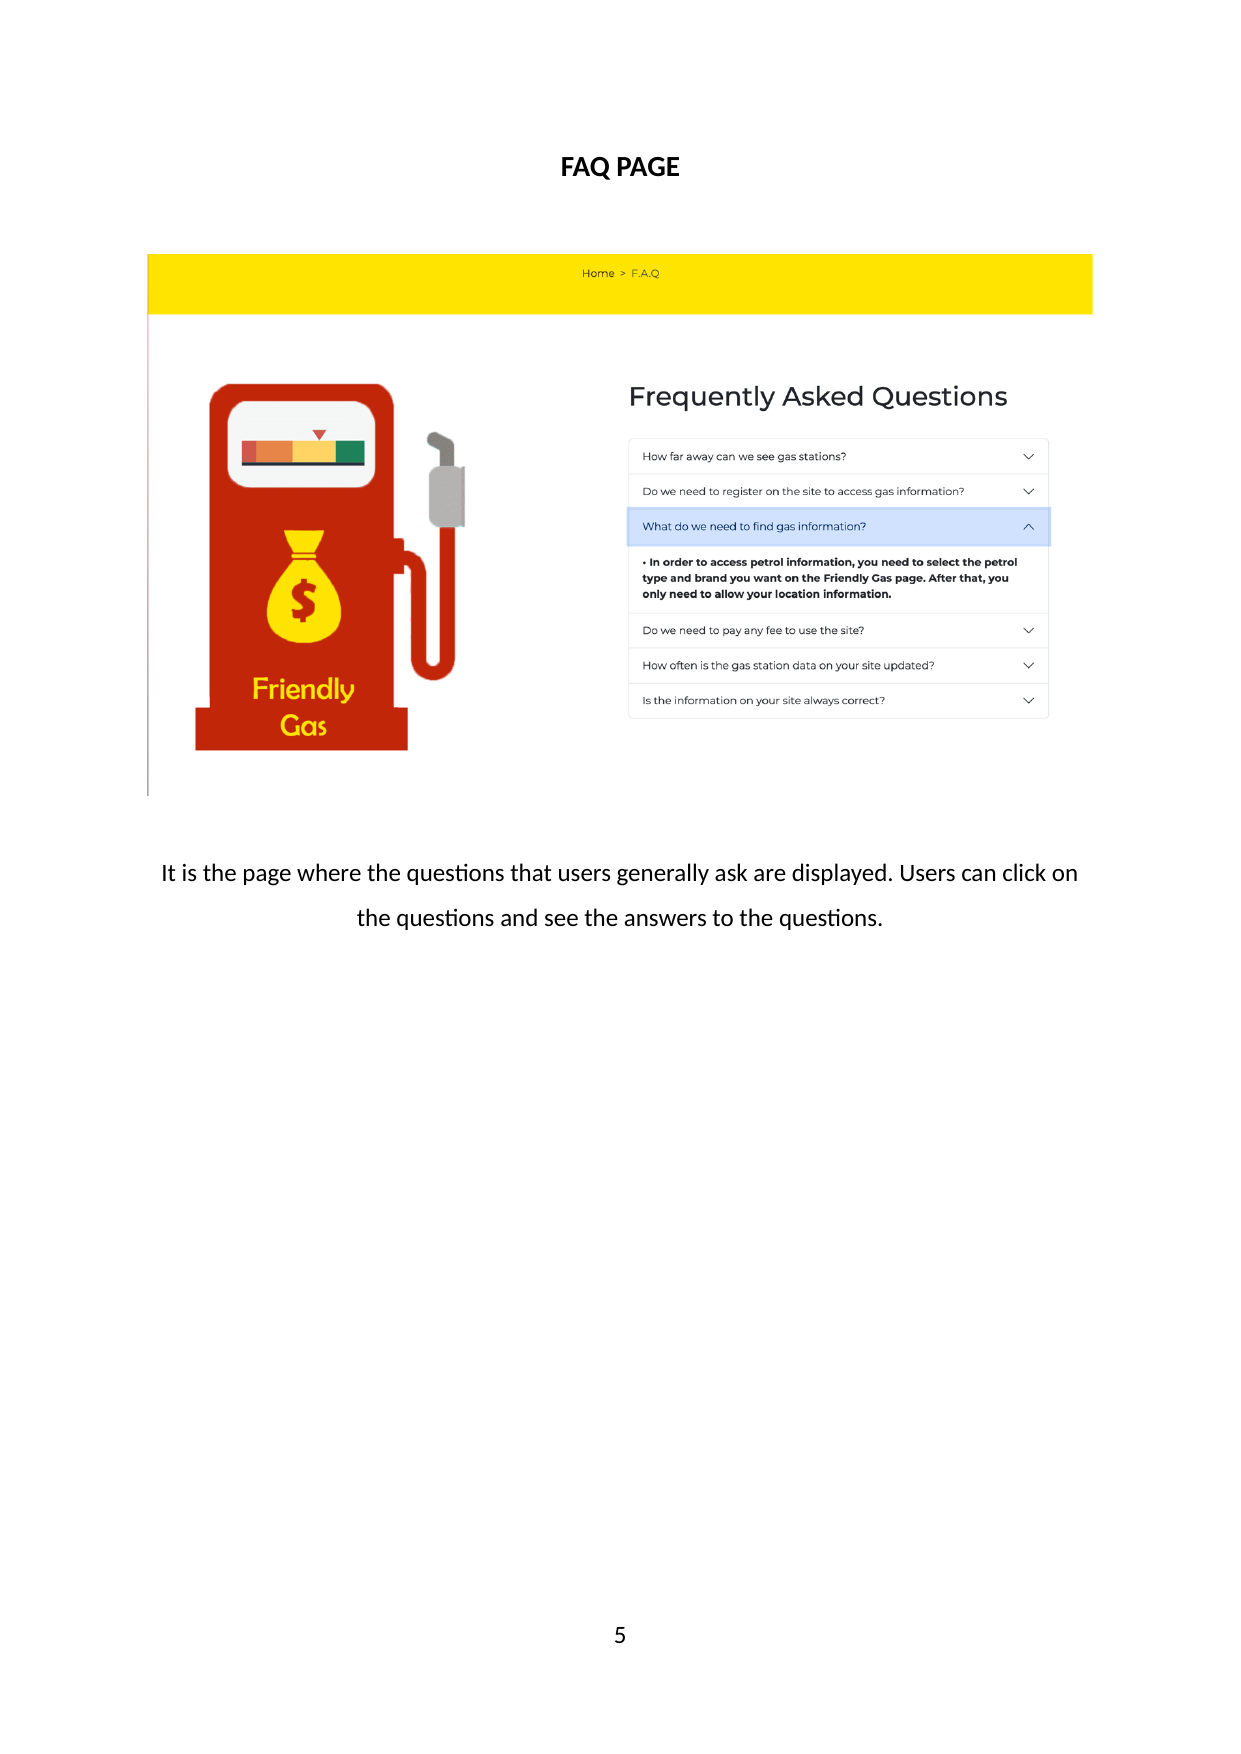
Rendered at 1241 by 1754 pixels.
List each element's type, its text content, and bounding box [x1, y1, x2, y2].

picture [147, 254, 1093, 796]
text FAQ PAGE [148, 148, 1093, 183]
text It is the page where the questions that users generally ask are displayed. Users can click on the questions and see the answers to the questions. [148, 857, 1093, 933]
